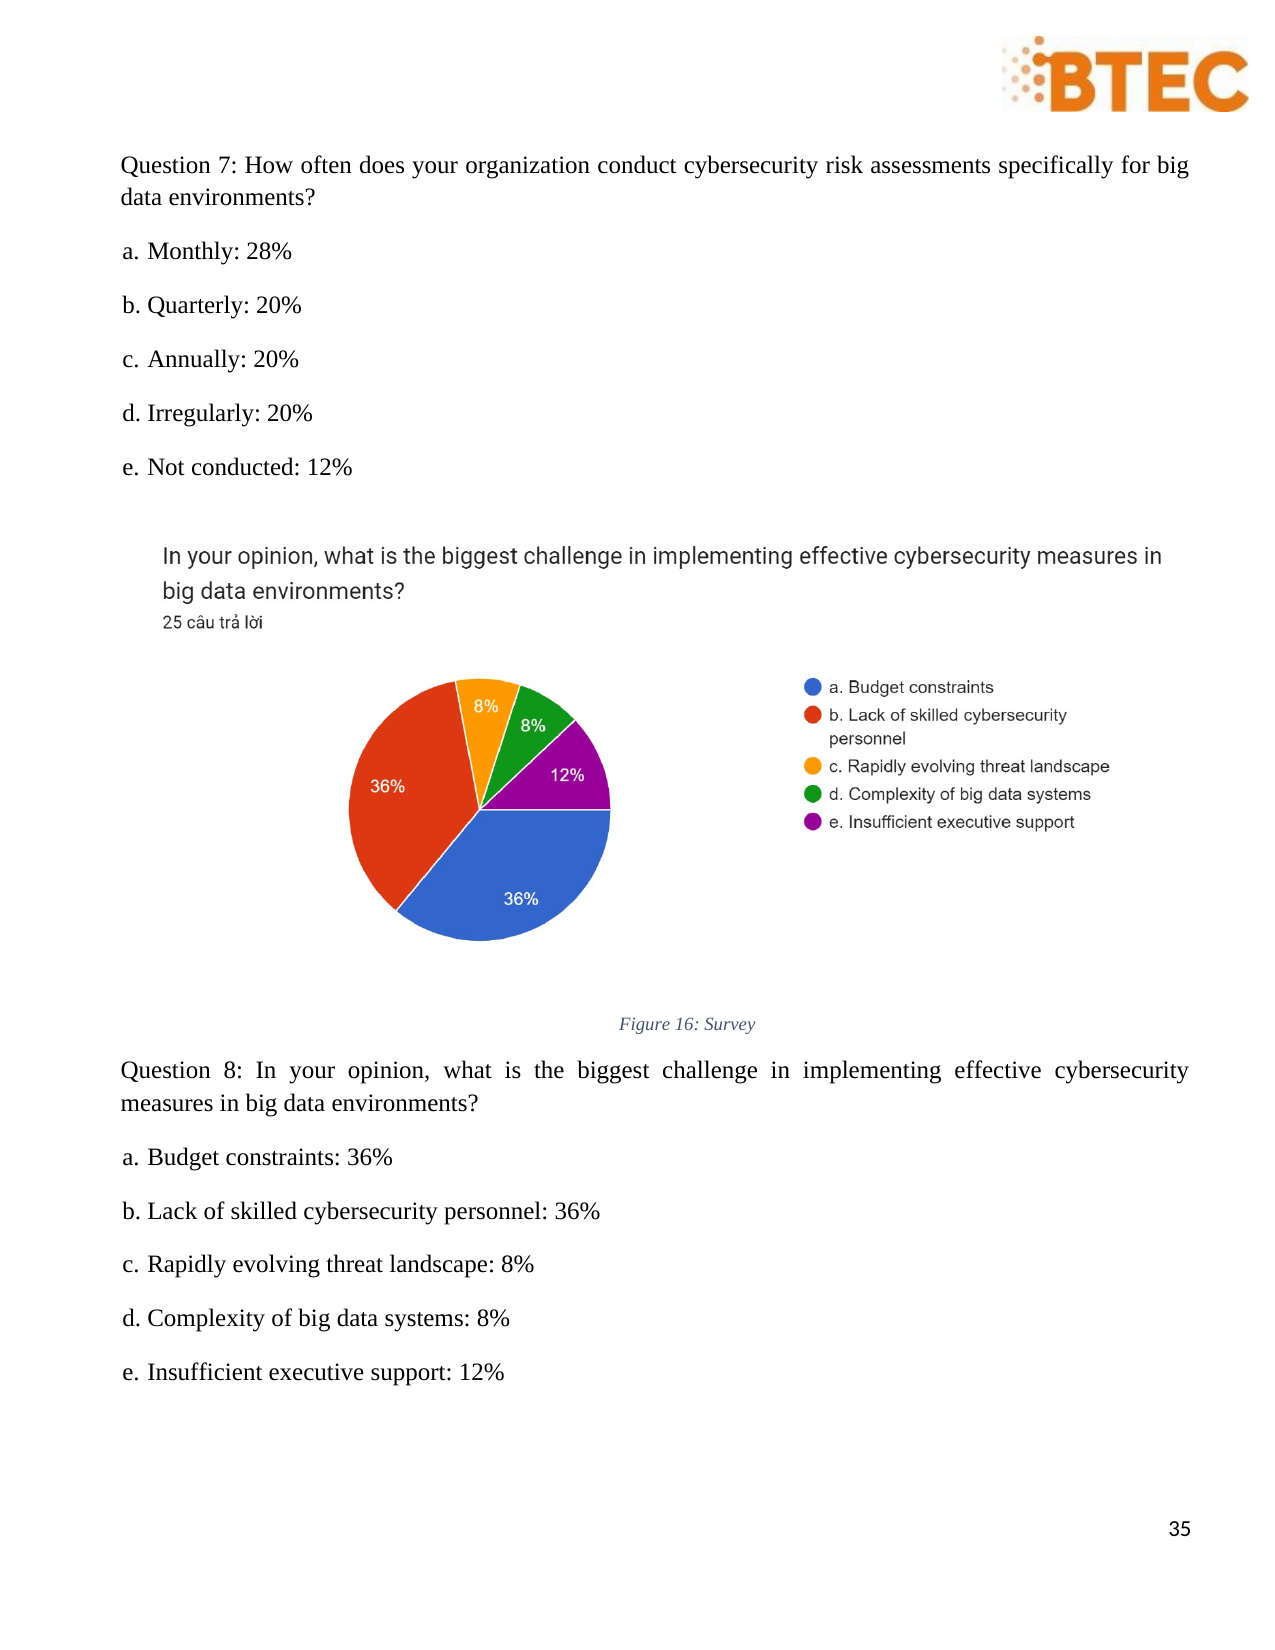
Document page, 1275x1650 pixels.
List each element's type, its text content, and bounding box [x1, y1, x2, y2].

list Lack of skilled cybersecurity personnel: 36% [122, 1196, 1191, 1224]
text Question 7: How often does your organization conduct cybersecurity risk assessments specifically for big data environments? [120, 150, 1191, 211]
list Rapidly evolving threat landscape: 8% [122, 1249, 1191, 1278]
list Insufficient executive support: 12% [122, 1357, 1191, 1386]
list Quarterly: 20% [122, 290, 1191, 319]
picture [127, 505, 1197, 991]
list Complexity of big data systems: 8% [122, 1303, 1191, 1332]
list Not conducted: 12% [122, 452, 1191, 480]
text Question 8: In your opinion, what is the biggest challenge in implementing effective cybersecurity measures in big data environments? [120, 1056, 1191, 1117]
picture [1001, 36, 1249, 112]
list Monthly: 28% [122, 236, 1191, 265]
list Annually: 20% [122, 344, 1191, 373]
list Irregularly: 20% [122, 398, 1191, 427]
list Budget constraints: 36% [122, 1142, 1191, 1171]
